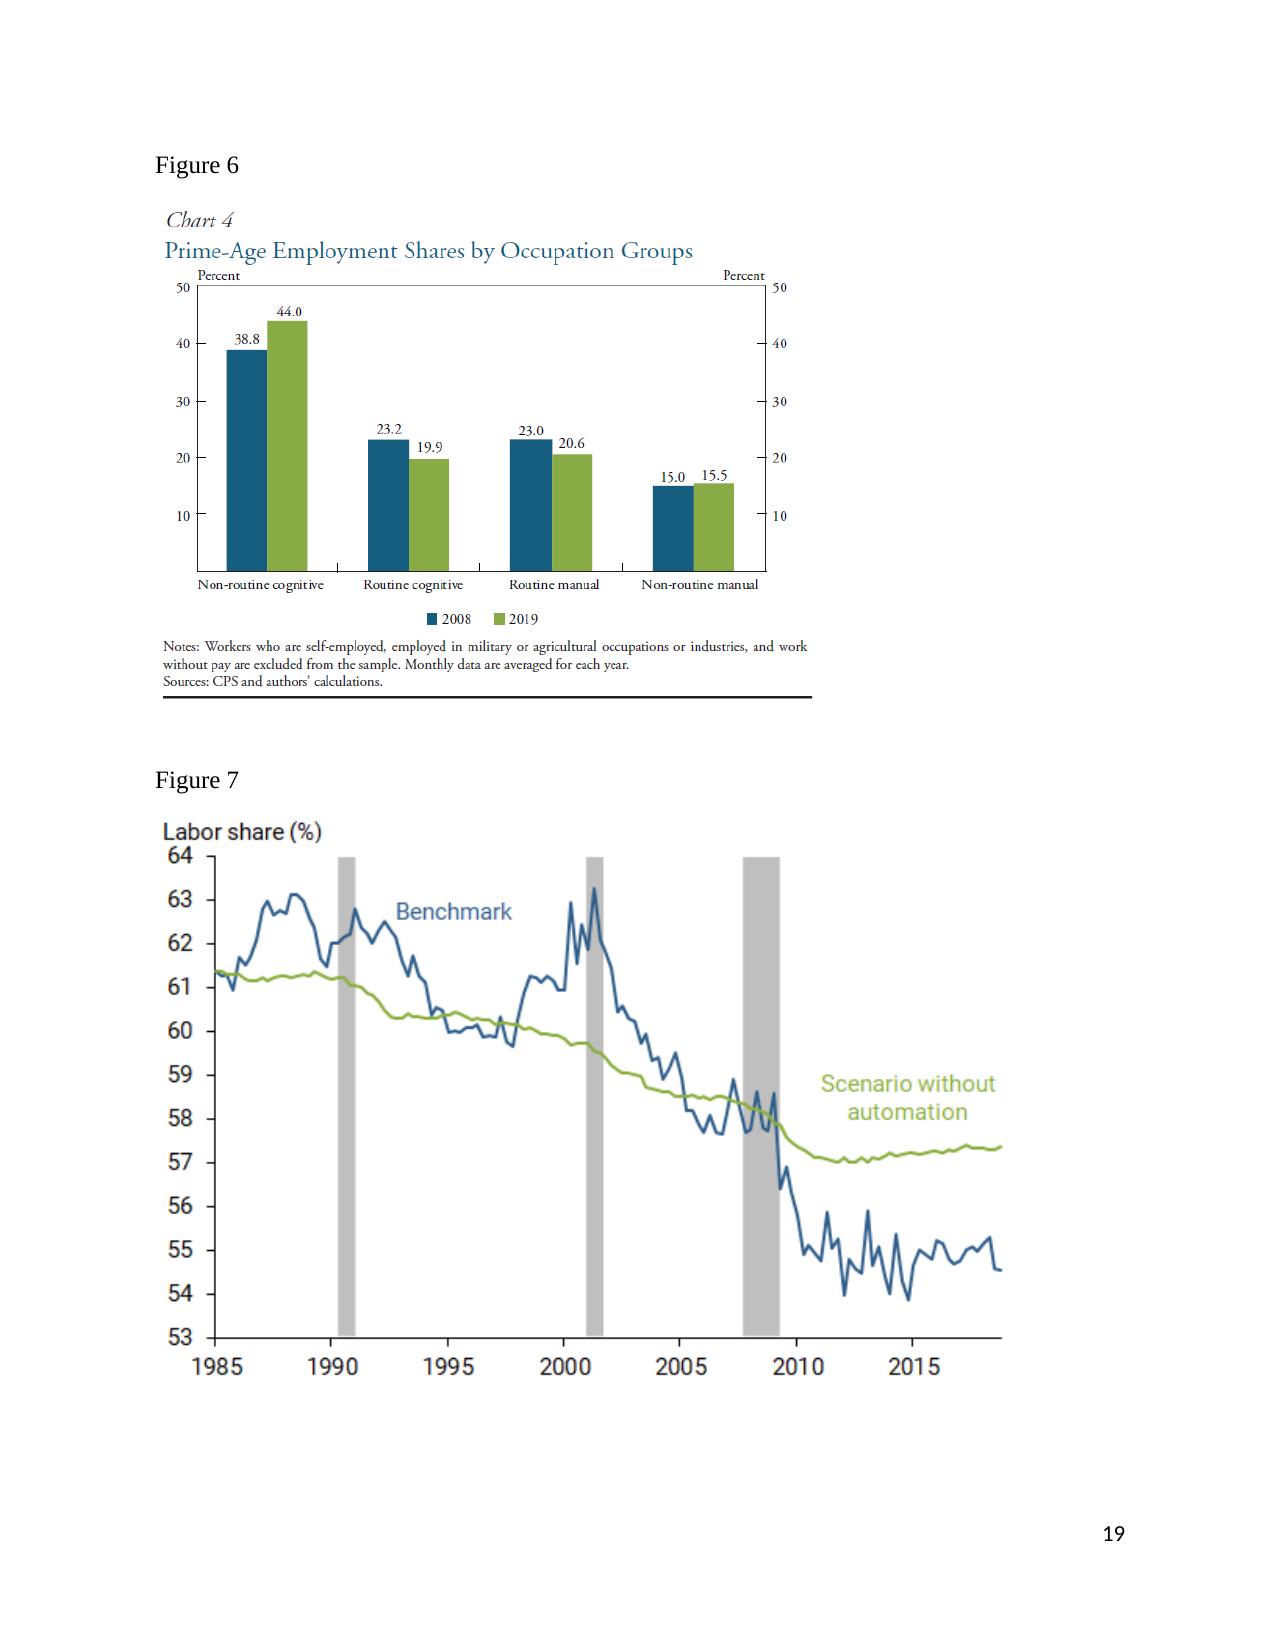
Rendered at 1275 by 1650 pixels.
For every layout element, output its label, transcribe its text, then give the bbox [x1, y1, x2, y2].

text Figure 6 [155, 150, 1125, 179]
picture [155, 812, 1015, 1383]
text Figure 7 [155, 765, 1125, 794]
picture [155, 197, 813, 699]
